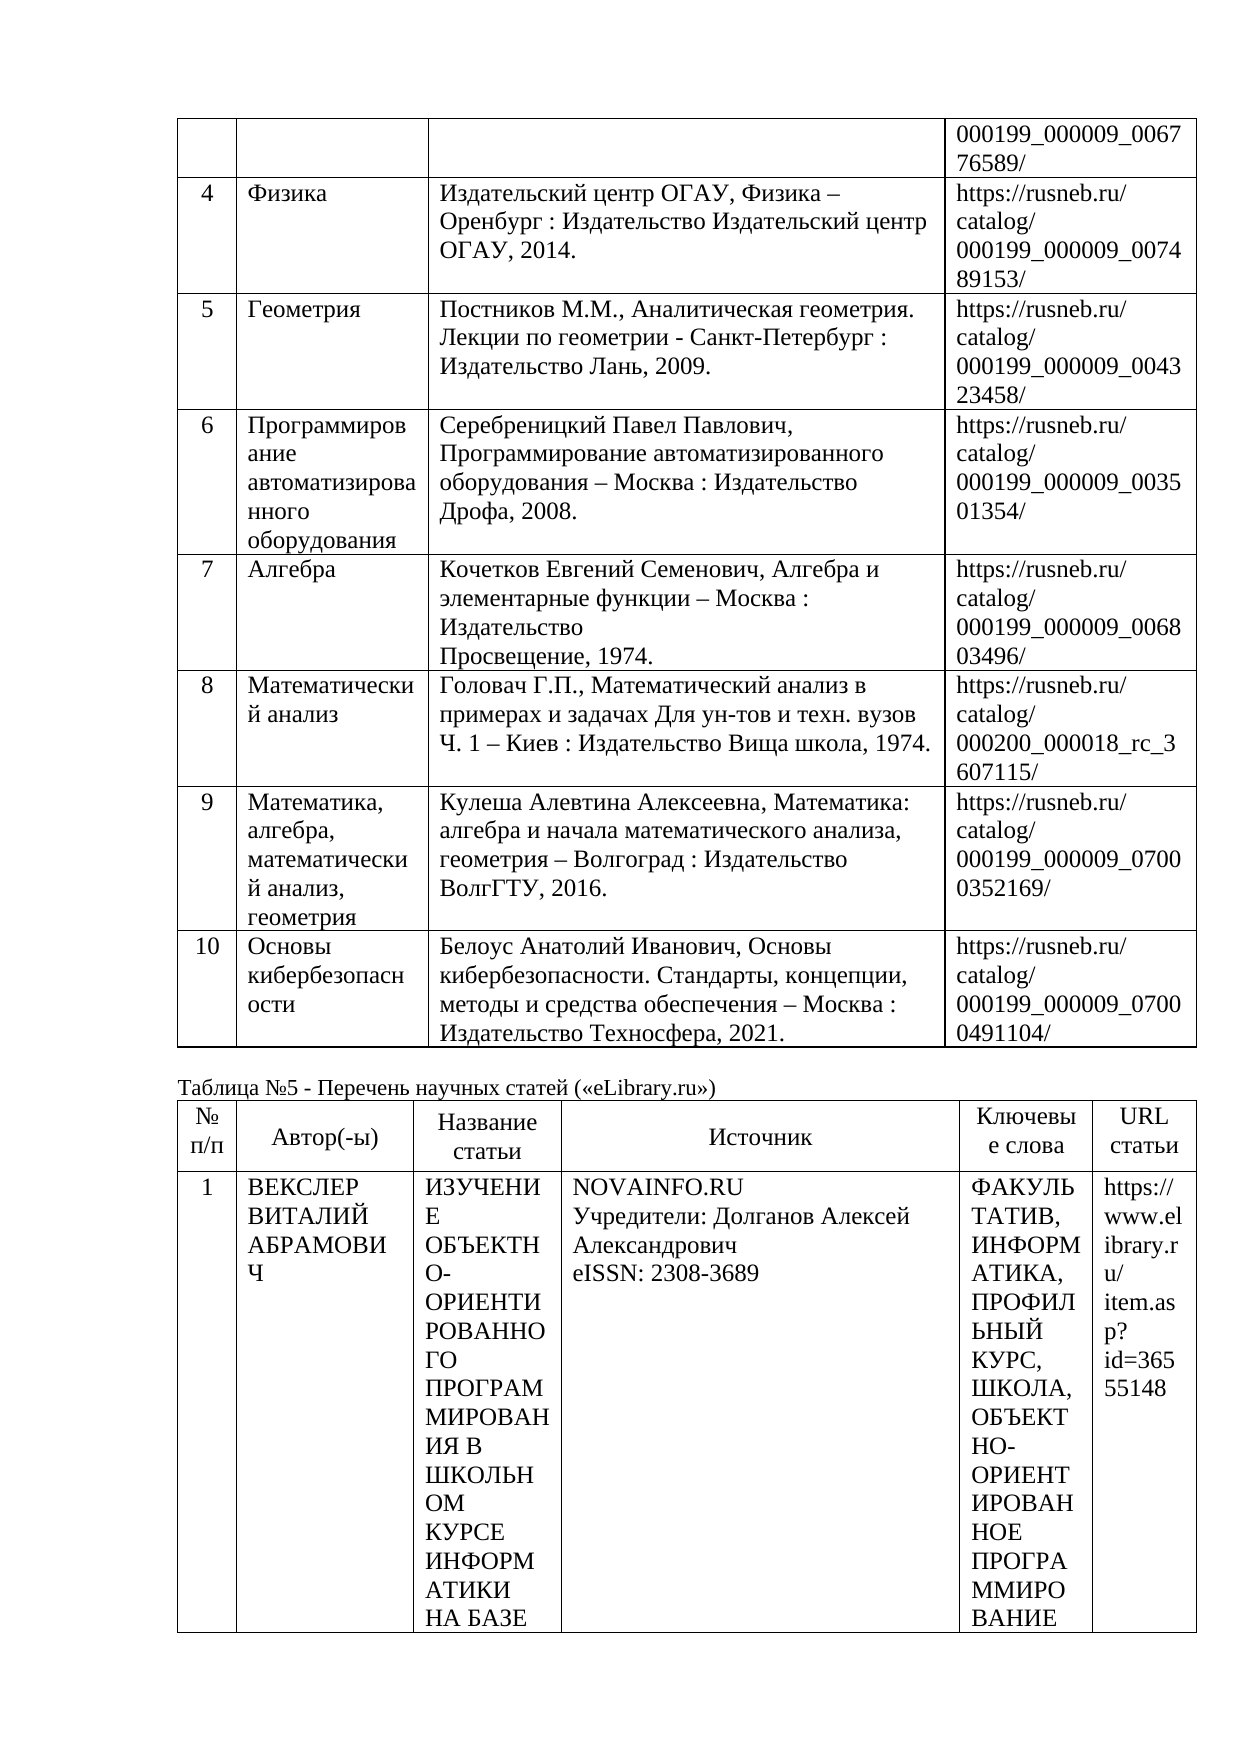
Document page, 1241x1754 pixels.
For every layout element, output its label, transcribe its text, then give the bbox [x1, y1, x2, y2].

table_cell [1093, 1172, 1196, 1632]
table_cell https://rusneb.ru/catalog/000199_000009_07000491104/ [946, 931, 1196, 1046]
table_cell 4 [178, 178, 236, 293]
table_cell Кулеша Алевтина Алексеевна, Математика: алгебра и начала математического анализа, геометрия – Волгоград : Издательство ВолгГТУ, 2016. [429, 787, 944, 930]
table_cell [237, 1172, 413, 1632]
table_cell 3 [178, 119, 236, 177]
table_cell 6 [178, 410, 236, 553]
table_cell Математика, алгебра, математический анализ, геометрия [237, 787, 428, 930]
table_header URL статьи [1093, 1101, 1196, 1171]
table_cell https://rusneb.ru/catalog/000200_000018_rc_3607115/ [946, 671, 1196, 786]
table_cell 5 [178, 294, 236, 409]
table_cell Серебреницкий Павел Павлович, Программирование автоматизированного оборудования – Москва : Издательство Дрофа, 2008. [429, 410, 944, 553]
table_cell https://rusneb.ru/catalog/000199_000009_007489153/ [946, 178, 1196, 293]
table_cell https://rusneb.ru/catalog/000199_000009_003501354/ [946, 410, 1196, 553]
table_cell Математический анализ [237, 671, 428, 786]
table_cell https://rusneb.ru/catalog/000199_000009_006803496/ [946, 555, 1196, 669]
table_header № п/п [178, 1101, 236, 1171]
table_cell 9 [178, 787, 236, 930]
table_cell Головач Г.П., Математический анализ в примерах и задачах Для ун-тов и техн. вузов Ч. 1 – Киев : Издательство Вища школа, 1974. [429, 671, 944, 786]
table_cell Основы кибербезопасности [237, 931, 428, 1046]
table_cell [237, 119, 428, 177]
text Таблица №5 - Перечень научных статей («eLibrary.ru») [177, 1074, 1181, 1100]
table_header Название статьи [414, 1101, 561, 1171]
table_header Автор(-ы) [237, 1101, 413, 1171]
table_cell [414, 1172, 561, 1632]
table_cell 7 [178, 555, 236, 669]
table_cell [429, 119, 944, 177]
table_cell 8 [178, 671, 236, 786]
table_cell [562, 1172, 959, 1632]
table_header Источник [562, 1101, 959, 1171]
table_cell Постников М.М., Аналитическая геометрия. Лекции по геометрии - Санкт-Петербург : Издательство Лань, 2009. [429, 294, 944, 409]
table_header Ключевые слова [960, 1101, 1092, 1171]
table_cell https://rusneb.ru/catalog/000199_000009_004323458/ [946, 294, 1196, 409]
table_cell Издательский центр ОГАУ, Физика – Оренбург : Издательство Издательский центр ОГАУ, 2014. [429, 178, 944, 293]
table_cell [946, 119, 1196, 177]
table_cell Геометрия [237, 294, 428, 409]
table_cell 10 [178, 931, 236, 1046]
table_cell Кочетков Евгений Семенович, Алгебра и элементарные функции – Москва : Издательство Просвещение, 1974. [429, 555, 944, 669]
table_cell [960, 1172, 1092, 1632]
table_cell 1 [178, 1172, 236, 1632]
table_cell https://rusneb.ru/catalog/000199_000009_07000352169/ [946, 787, 1196, 930]
table_cell Программирование автоматизированного оборудования [237, 410, 428, 553]
table_cell Физика [237, 178, 428, 293]
table_cell Белоус Анатолий Иванович, Основы кибербезопасности. Cтандарты, концепции, методы и средства обеспечения – Москва : Издательство Техносфера, 2021. [429, 931, 944, 1046]
table_cell Алгебра [237, 555, 428, 669]
